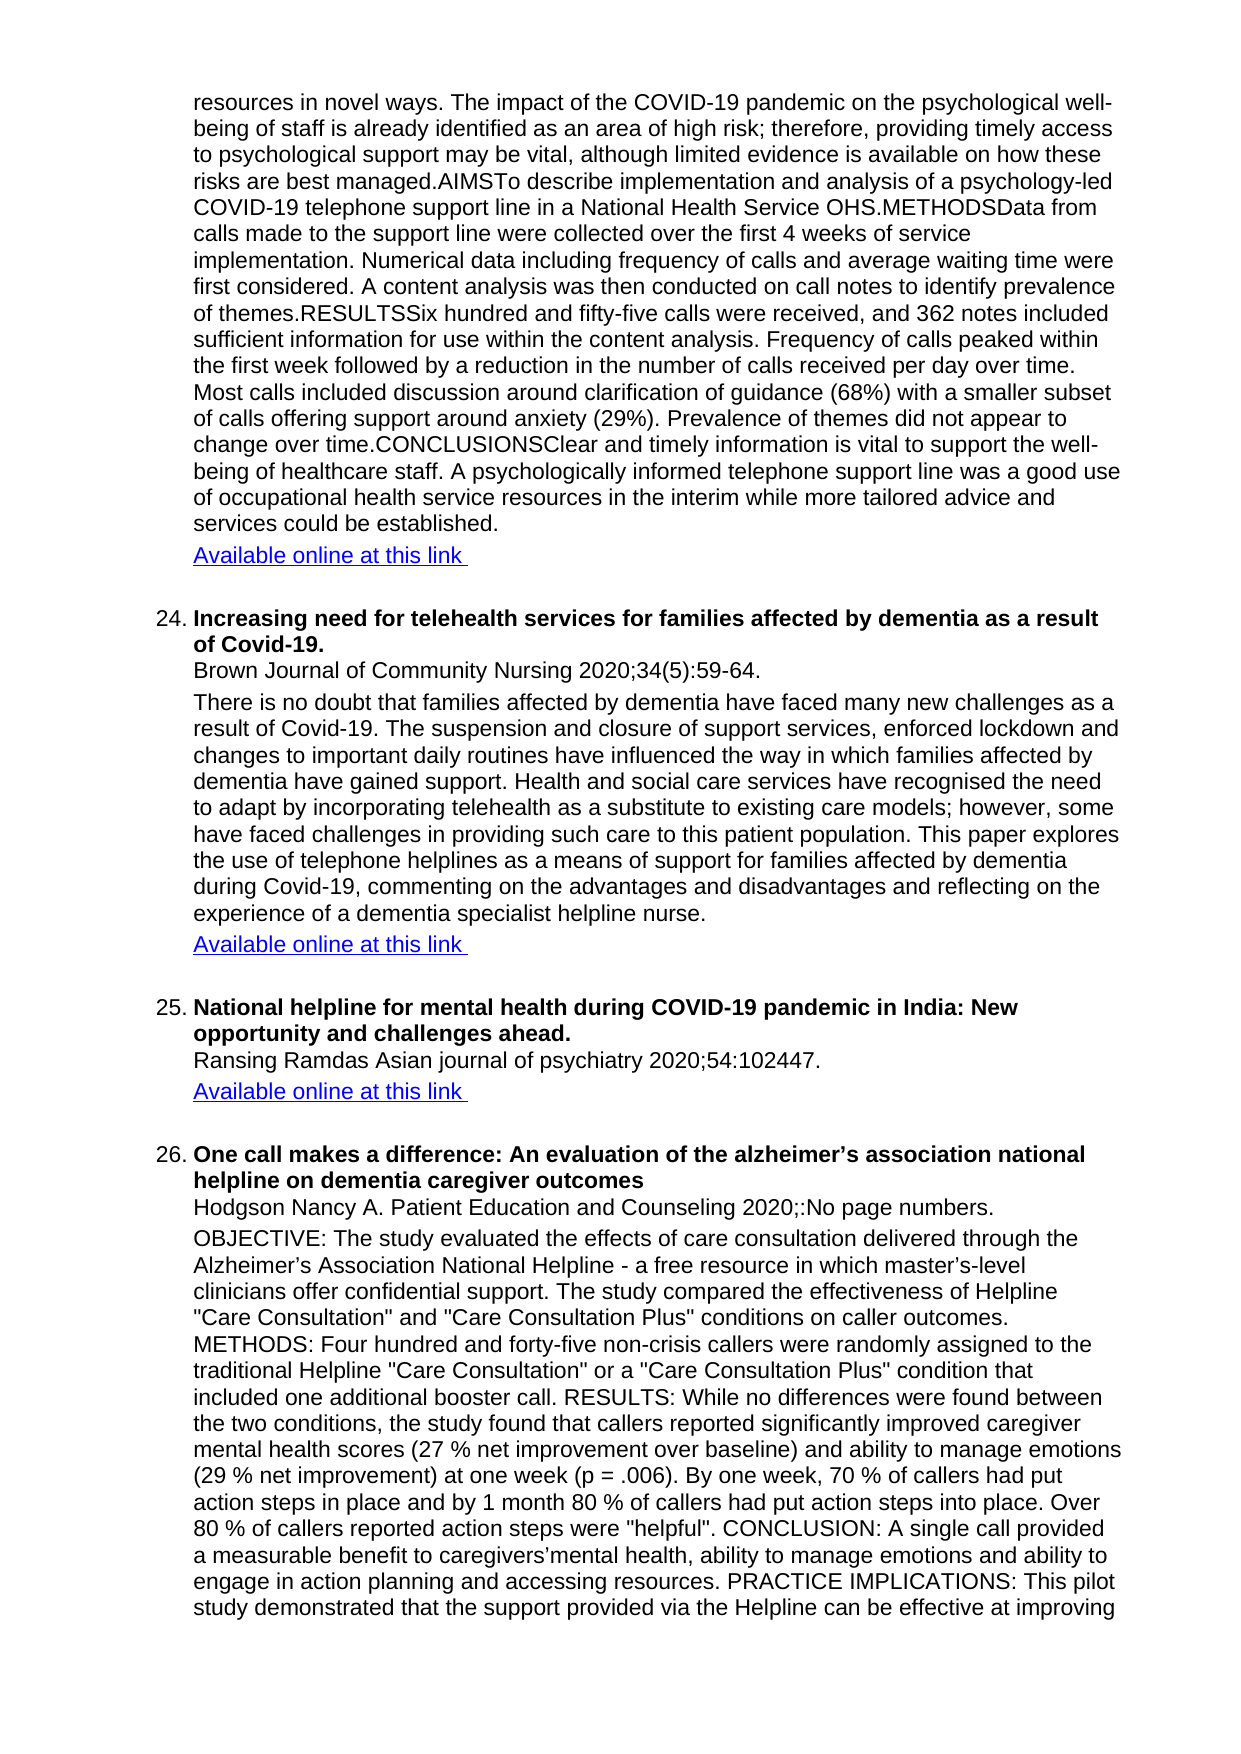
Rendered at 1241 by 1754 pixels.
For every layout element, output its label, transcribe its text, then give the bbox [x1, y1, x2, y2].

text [193, 1225, 1122, 1621]
list One call makes a difference: An evaluation of the alzheimer’s association national helpline on dementia caregiver outcomes Hodgson Nancy A. Patient Education and Counseling 2020;:No page numbers. [156, 1141, 1122, 1220]
text Available online at this link [193, 1078, 1122, 1104]
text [193, 89, 1122, 537]
text Available online at this link [193, 931, 1122, 957]
list Increasing need for telehealth services for families affected by dementia as a result of Covid-19. Brown Journal of Community Nursing 2020;34(5):59-64. [156, 605, 1122, 684]
text There is no doubt that families affected by dementia have faced many new challenges as a result of Covid-19. The suspension and closure of support services, enforced lockdown and changes to important daily routines have influenced the way in which families affected by dementia have gained support. Health and social care services have recognised the need to adapt by incorporating telehealth as a substitute to existing care models; however, some have faced challenges in providing such care to this patient population. This paper explores the use of telephone helplines as a means of support for families affected by dementia during Covid-19, commenting on the advantages and disadvantages and reflecting on the experience of a dementia specialist helpline nurse. [193, 689, 1122, 926]
list National helpline for mental health during COVID-19 pandemic in India: New opportunity and challenges ahead. Ransing Ramdas Asian journal of psychiatry 2020;54:102447. [156, 994, 1122, 1073]
text Available online at this link [193, 542, 1122, 568]
